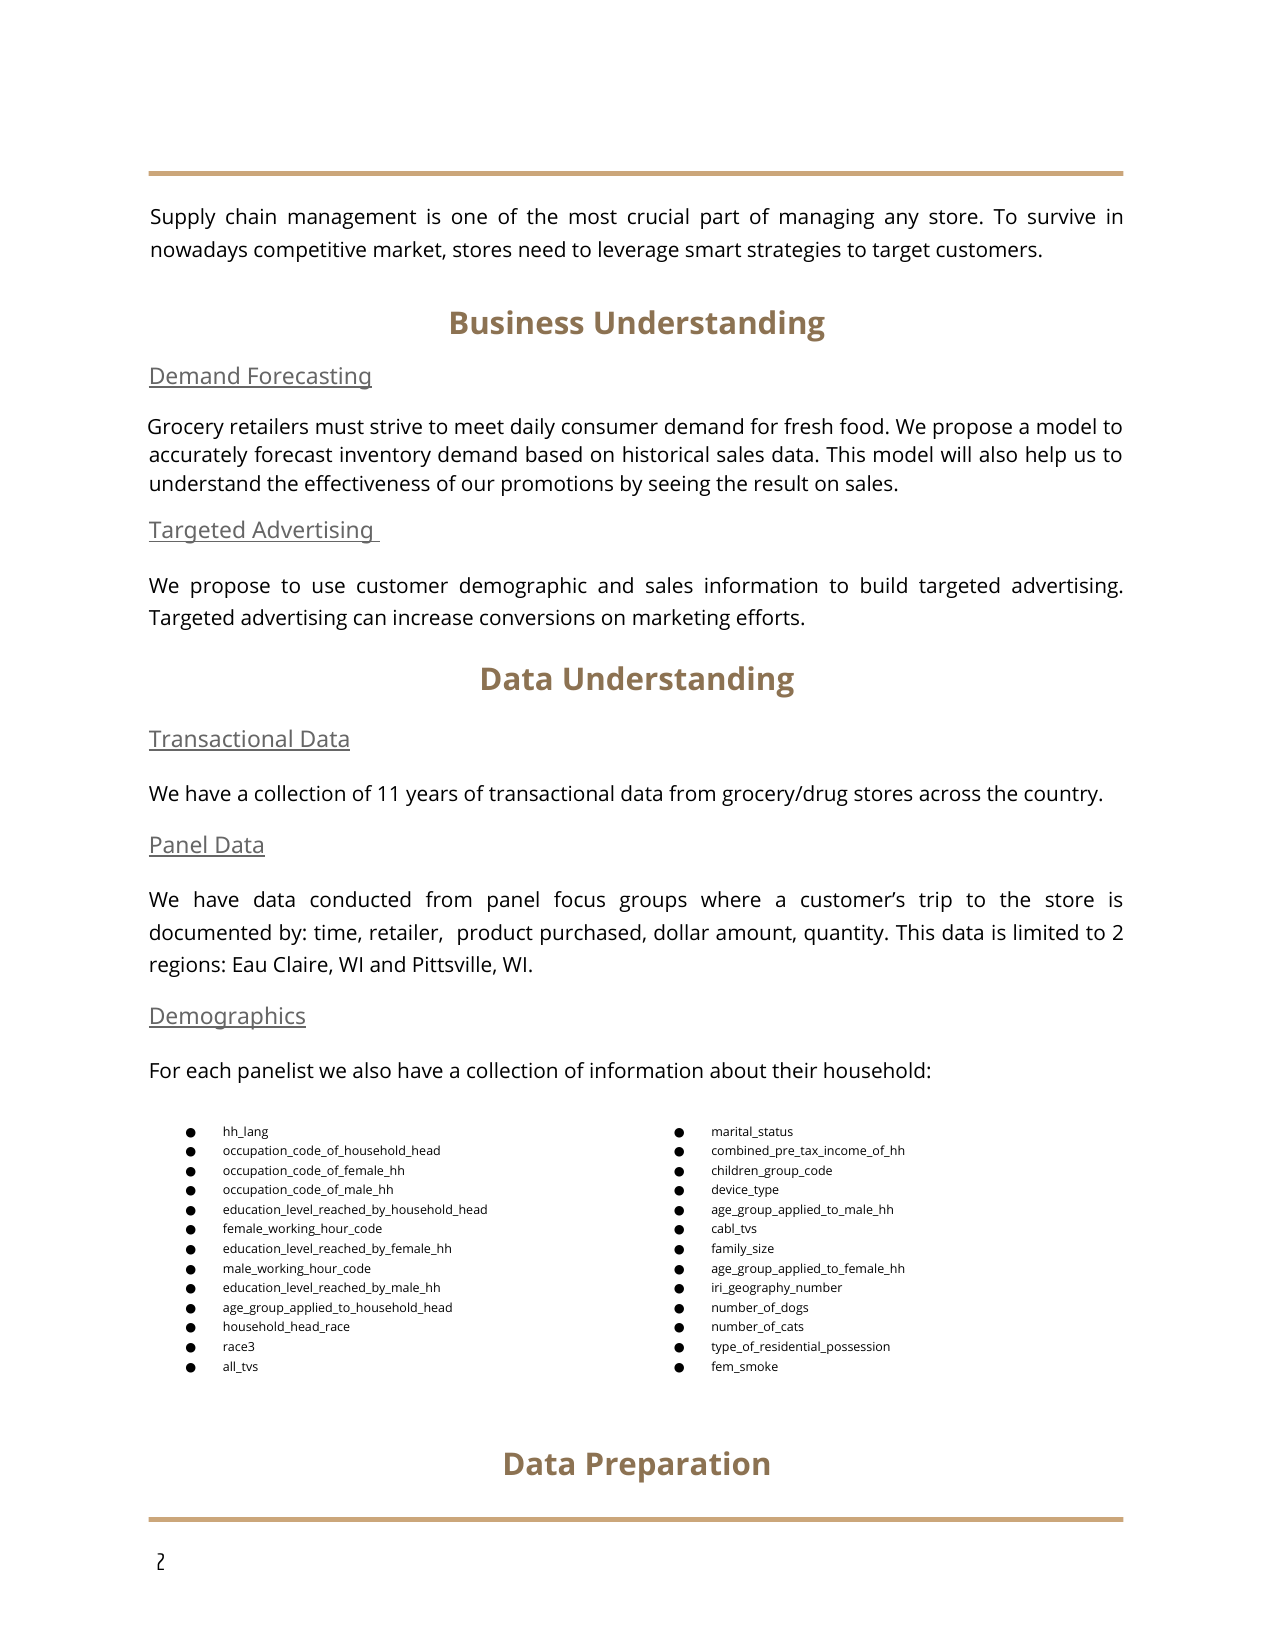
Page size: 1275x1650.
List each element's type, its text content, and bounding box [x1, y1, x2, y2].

subtitle Targeted Advertising [148, 514, 1125, 545]
picture [148, 171, 1124, 176]
subtitle Business Understanding [148, 301, 1125, 343]
table_header marital_status combined_pre_tax_income_of_hh children_group_code device_type age_group_applied_to_male_hh cabl_tvs family_size age_group_applied_to_female_hh iri_geography_number number_of_dogs number_of_cats type_of_residential_possession fem_smoke [627, 1091, 1113, 1419]
subtitle Data Preparation [148, 1442, 1125, 1484]
table_header hh_lang occupation_code_of_household_head occupation_code_of_female_hh occupation_code_of_male_hh education_level_reached_by_household_head female_working_hour_code education_level_reached_by_female_hh male_working_hour_code education_level_reached_by_male_hh age_group_applied_to_household_head household_head_race race3 all_tvs [138, 1091, 625, 1419]
text We have data conducted from panel focus groups where a customer’s trip to the store is documented by: time, retailer, product purchased, dollar amount, quantity. This data is limited to 2 regions: Eau Claire, WI and Pittsville, WI. [148, 885, 1125, 979]
subtitle Demand Forecasting [148, 360, 1125, 391]
text We propose to use customer demographic and sales information to build targeted advertising. Targeted advertising can increase conversions on marketing efforts. [148, 571, 1125, 632]
text We have a collection of 11 years of transactional data from grocery/drug stores across the country. [148, 779, 1125, 808]
text Supply chain management is one of the most crucial part of managing any store. To survive in nowadays competitive market, stores need to leverage smart strategies to target customers. [150, 202, 1125, 263]
subtitle Demographics [148, 1000, 1125, 1031]
subtitle Transactional Data [148, 723, 1125, 754]
text For each panelist we also have a collection of information about their household: [148, 1057, 1125, 1085]
subtitle Data Understanding [148, 657, 1125, 699]
text Grocery retailers must strive to meet daily consumer demand for fresh food. We propose a model to accurately forecast inventory demand based on historical sales data. This model will also help us to understand the effectiveness of our promotions by seeing the result on sales. [147, 412, 1125, 497]
subtitle Panel Data [148, 829, 1125, 860]
picture [148, 1517, 1124, 1522]
